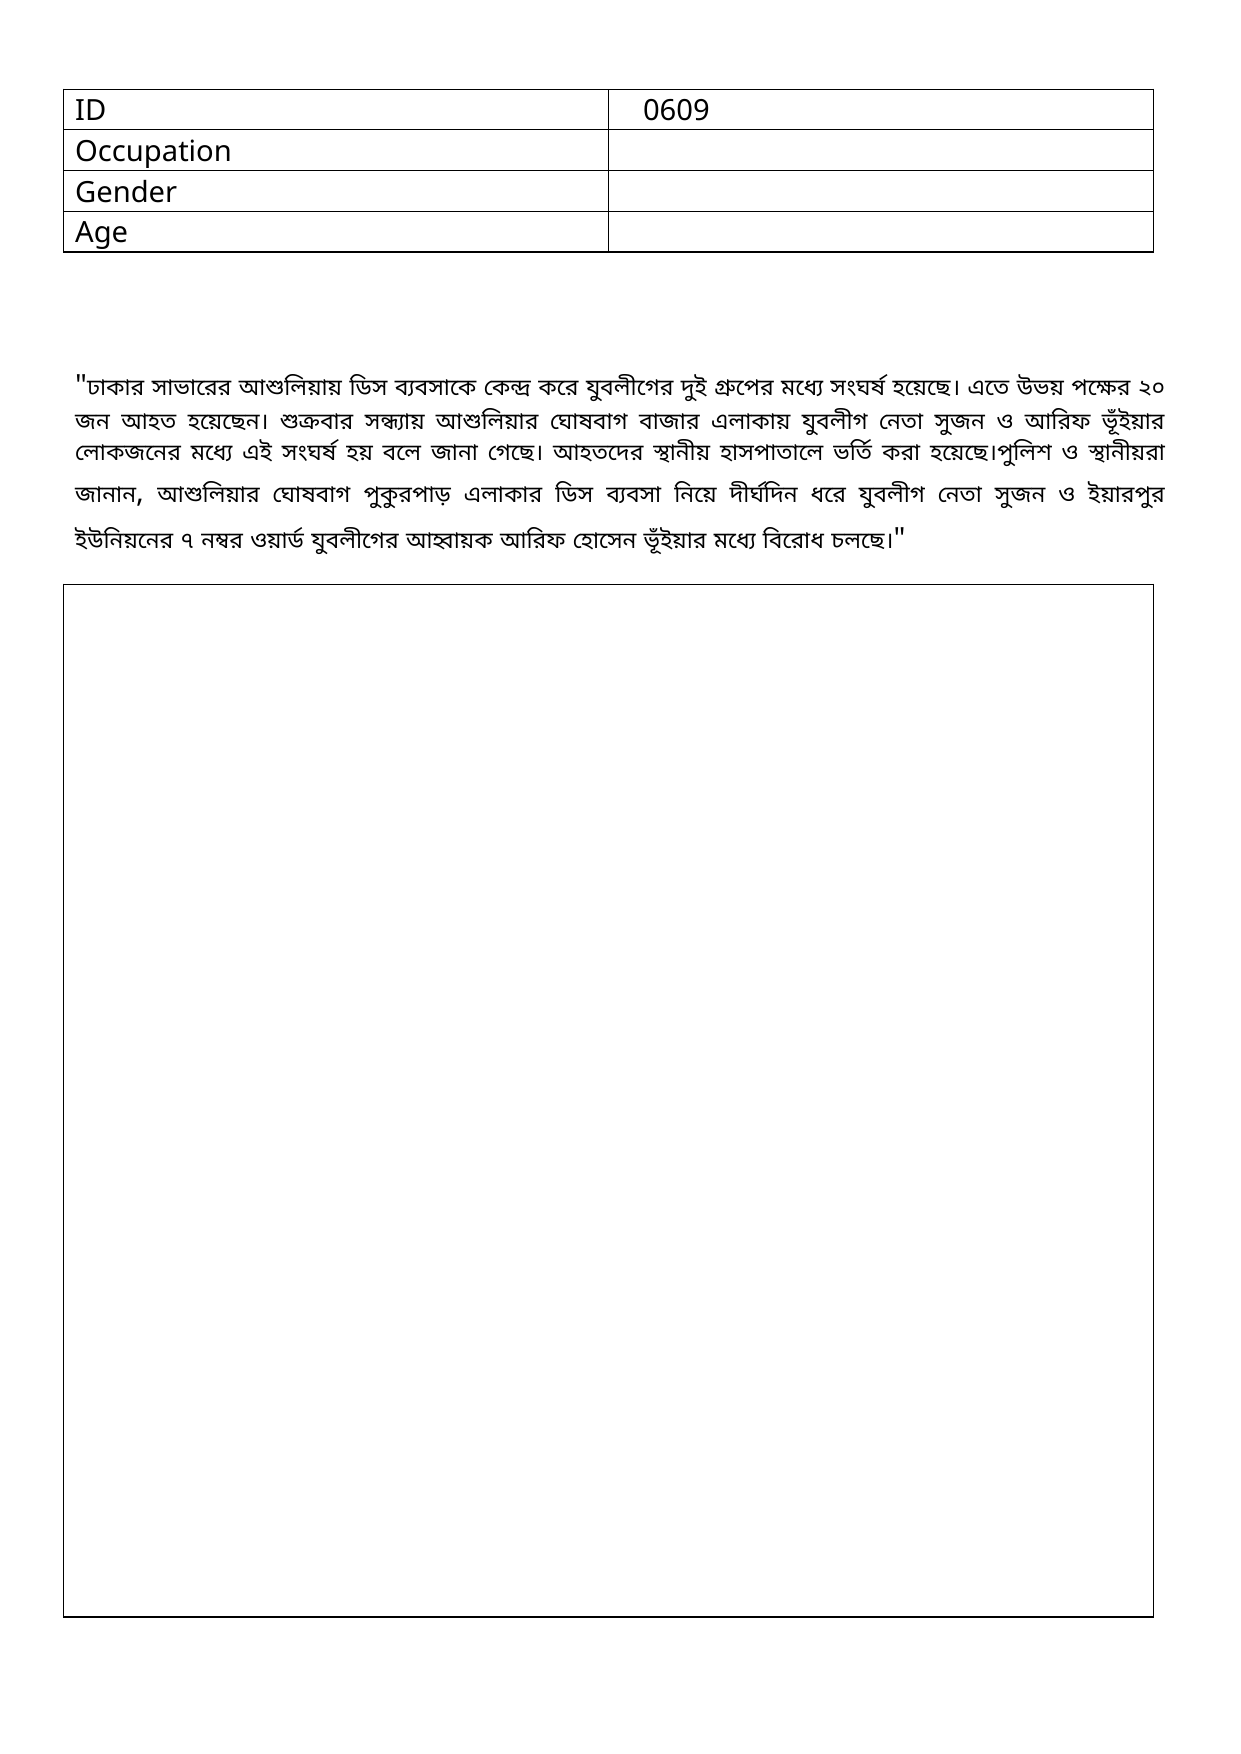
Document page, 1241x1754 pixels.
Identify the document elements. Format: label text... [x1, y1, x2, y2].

table_cell [609, 130, 1153, 170]
table_cell Gender [64, 171, 608, 211]
table_header 0609 [609, 90, 1153, 129]
table_cell [609, 171, 1153, 211]
table_header [64, 585, 1153, 1616]
table_cell Occupation [64, 130, 608, 170]
table_cell [609, 212, 1153, 251]
table_header ID [64, 90, 608, 129]
table_cell Age [64, 212, 608, 251]
text "ঢাকার সাভারের আশুলিয়ায় ডিস ব্যবসাকে কেন্দ্র করে যুবলীগের দুই গ্রুপের মধ্যে সংঘর্ষ হয়েছে। এতে উভয় পক্ষের ২০ জন আহত হয়েছেন। শুক্রবার সন্ধ্যায় আশুলিয়ার ঘোষবাগ বাজার এলাকায় যুবলীগ নেতা সুজন ও আরিফ ভূঁইয়ার লোকজনের মধ্যে এই সংঘর্ষ হয় বলে জানা গেছে। আহতদের স্থানীয় হাসপাতালে ভর্তি করা হয়েছে।পুলিশ ও স্থানীয়রা জানান, আশুলিয়ার ঘোষবাগ পুকুরপাড় এলাকার ডিস ব্যবসা নিয়ে দীর্ঘদিন ধরে যুবলীগ নেতা সুজন ও ইয়ারপুর ইউনিয়নের ৭ নম্বর ওয়ার্ড যুবলীগের আহ্বায়ক আরিফ হোসেন ভূঁইয়ার মধ্যে বিরোধ চলছে।" [75, 364, 1165, 557]
